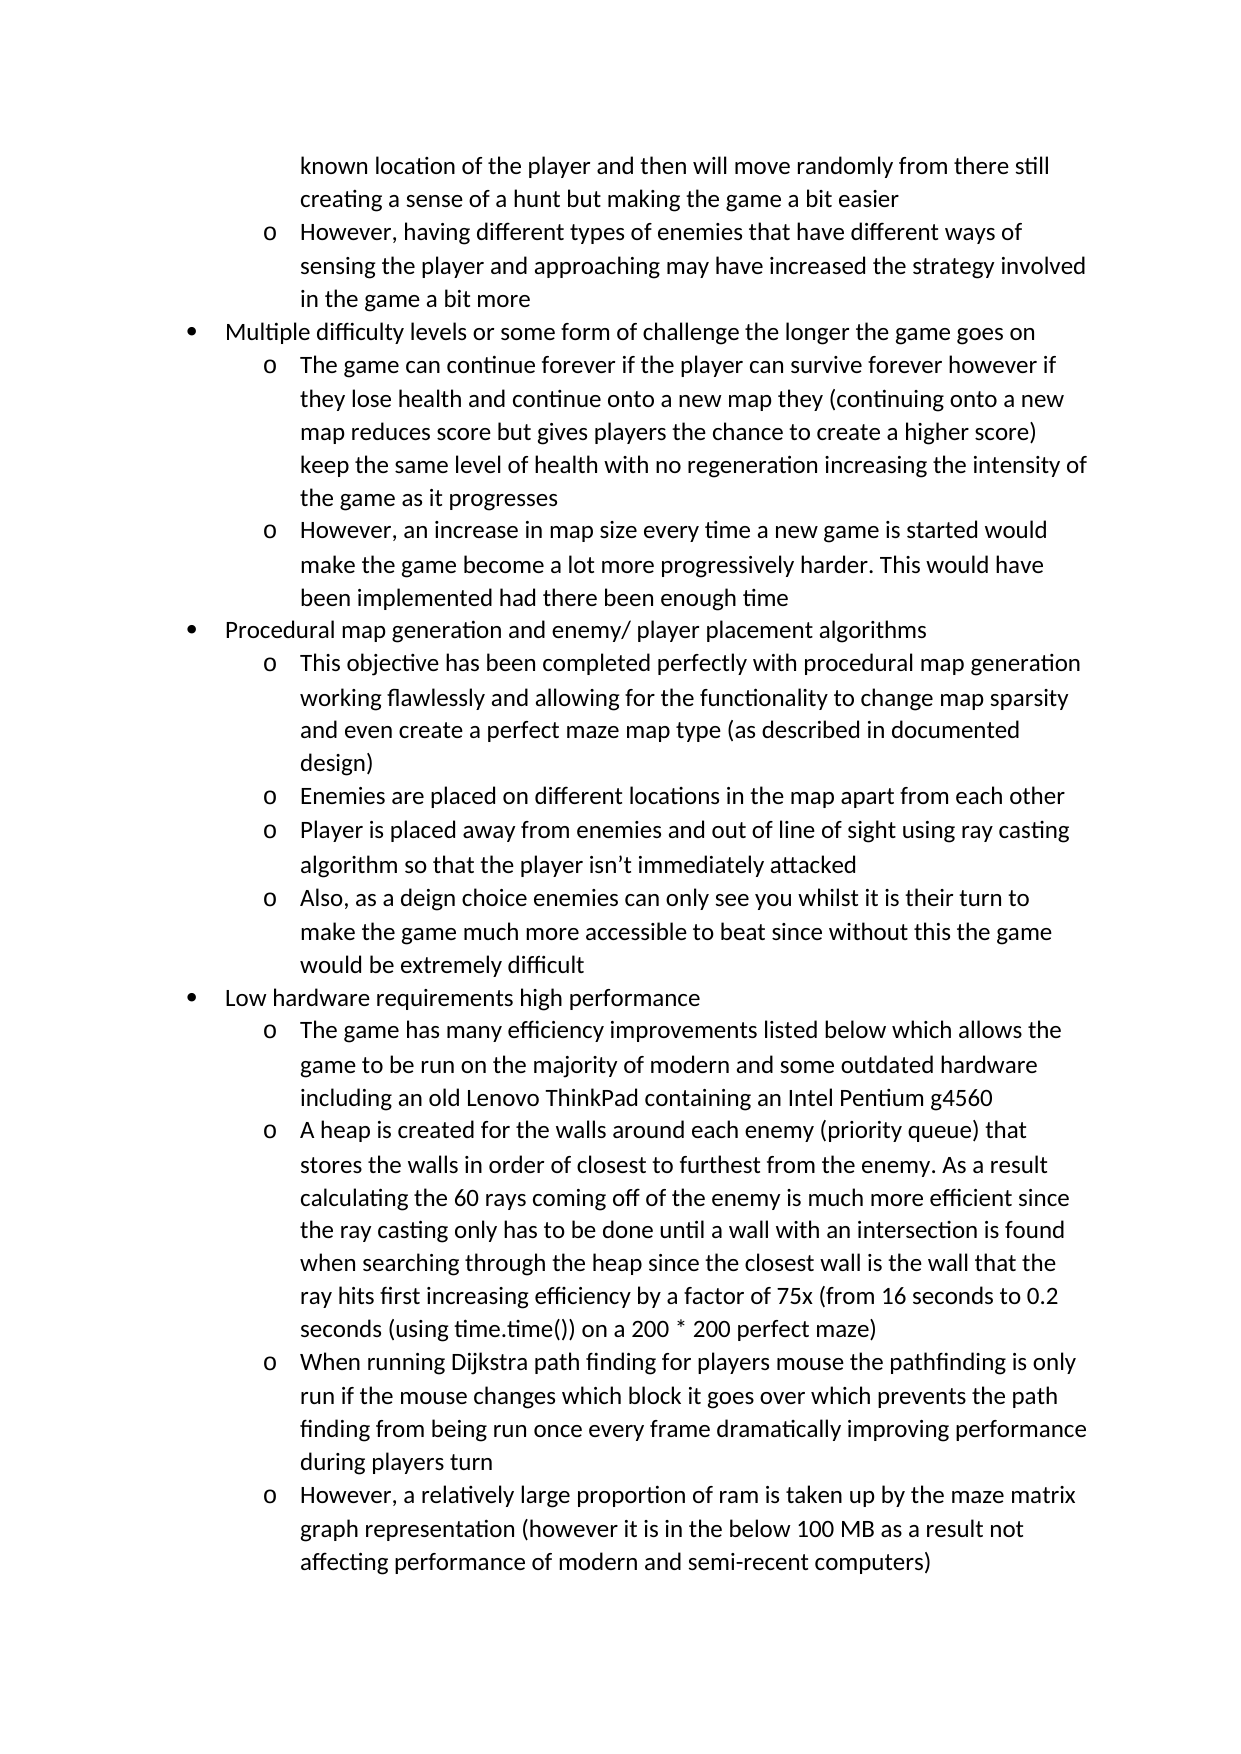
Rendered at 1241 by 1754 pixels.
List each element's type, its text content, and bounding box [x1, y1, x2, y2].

list Low hardware requirements high performance [187, 982, 1090, 1012]
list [262, 150, 1090, 213]
list A heap is created for the walls around each enemy (priority queue) that stores the walls in order of closest to furthest from the enemy. As a result calculating the 60 rays coming off of the enemy is much more efficient since the ray casting only has to be done until a wall with an intersection is found when searching through the heap since the closest wall is the wall that the ray hits first increasing efficiency by a factor of 75x (from 16 seconds to 0.2 seconds (using time.time()) on a 200 * 200 perfect maze) [262, 1115, 1090, 1344]
list However, an increase in map size every time a new game is started would make the game become a lot more progressively harder. This would have been implemented had there been enough time [262, 514, 1090, 612]
list Player is placed away from enemies and out of line of sight using ray casting algorithm so that the player isn’t immediately attacked [262, 815, 1090, 879]
list Multiple difficulty levels or some form of challenge the longer the game goes on [187, 316, 1090, 346]
list This objective has been completed perfectly with procedural map generation working flawlessly and allowing for the functionality to change map sparsity and even create a perfect maze map type (as described in documented design) [262, 647, 1090, 778]
list The game can continue forever if the player can survive forever however if they lose health and continue onto a new map they (continuing onto a new map reduces score but gives players the chance to create a higher score) keep the same level of health with no regeneration increasing the intensity of the game as it progresses [262, 349, 1090, 512]
list However, a relatively large proportion of ram is taken up by the maze matrix graph representation (however it is in the below 100 MB as a result not affecting performance of modern and semi-recent computers) [262, 1479, 1090, 1577]
list Procedural map generation and enemy/ player placement algorithms [187, 614, 1090, 645]
list Enemies are placed on different locations in the map apart from each other [262, 780, 1090, 812]
list However, having different types of enemies that have different ways of sensing the player and approaching may have increased the strategy involved in the game a bit more [262, 216, 1090, 313]
list Also, as a deign choice enemies can only see you whilst it is their turn to make the game much more accessible to beat since without this the game would be extremely difficult [262, 882, 1090, 979]
list When running Dijkstra path finding for players mouse the pathfinding is only run if the mouse changes which block it goes over which prevents the path finding from being run once every frame dramatically improving performance during players turn [262, 1346, 1090, 1477]
list The game has many efficiency improvements listed below which allows the game to be run on the majority of modern and some outdated hardware including an old Lenovo ThinkPad containing an Intel Pentium g4560 [262, 1015, 1090, 1112]
